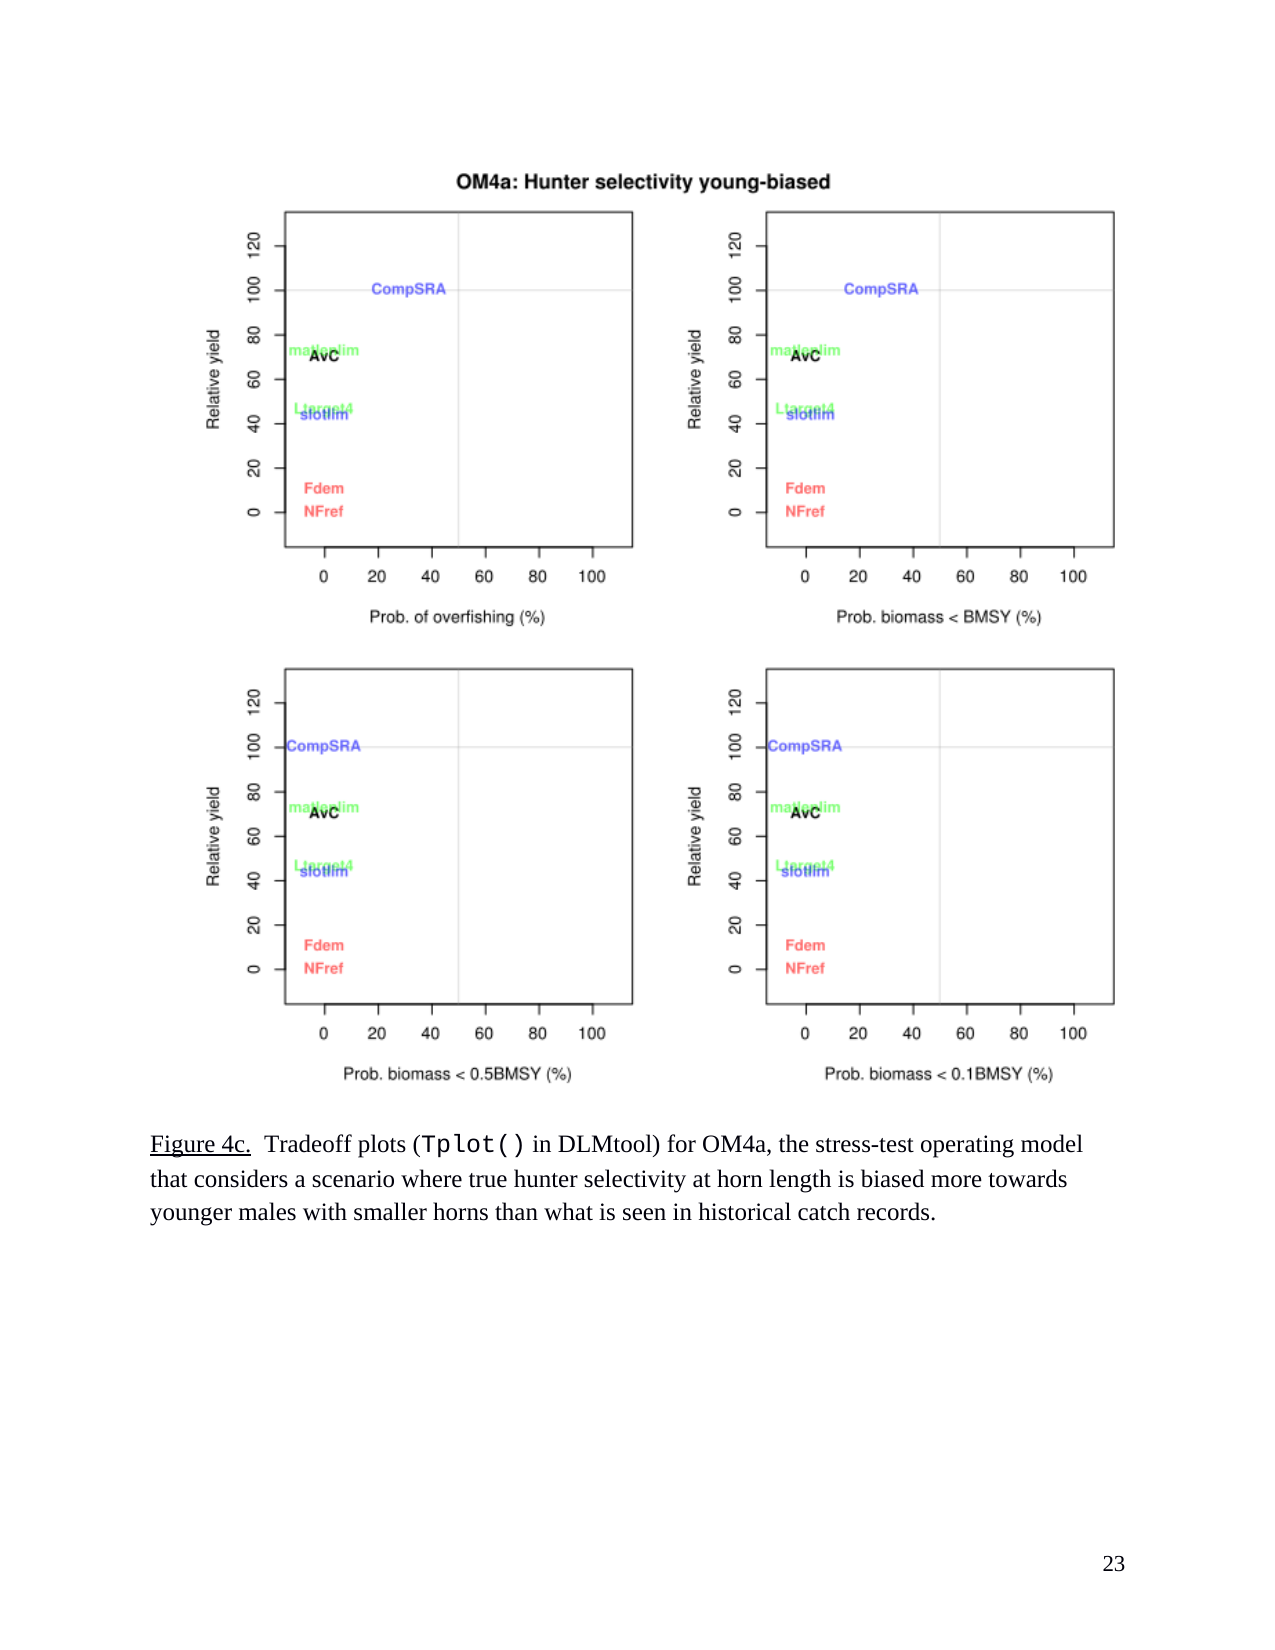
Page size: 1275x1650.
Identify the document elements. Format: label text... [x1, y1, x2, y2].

list Figure 4c. Tradeoff plots (Tplot() in DLMtool) for OM4a, the stress-test operating model that considers a scenario where true hunter selectivity at horn length is biased more towards younger males with smaller horns than what is seen in historical catch records. [150, 1126, 1125, 1226]
picture [150, 150, 1125, 1126]
